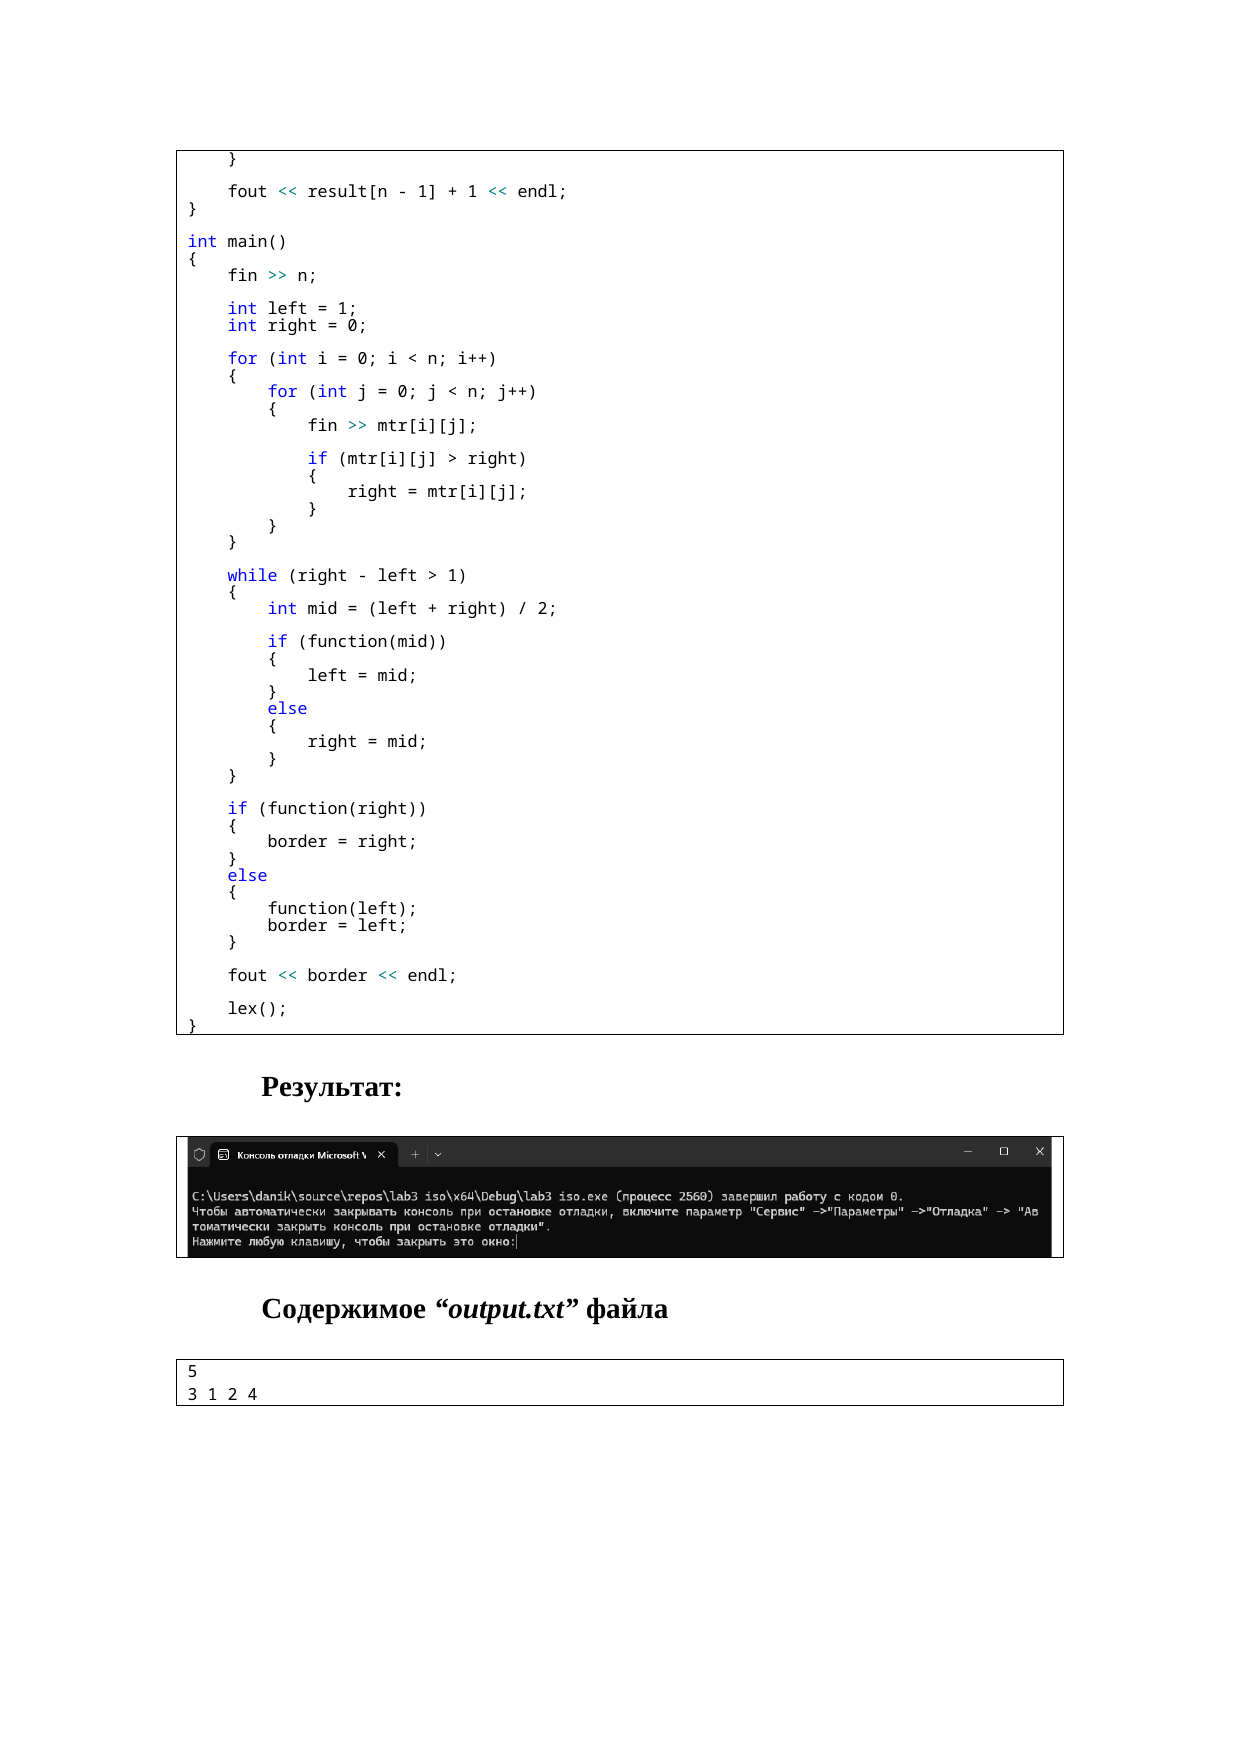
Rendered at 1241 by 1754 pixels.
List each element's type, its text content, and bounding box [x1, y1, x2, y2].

text Результат: [187, 1069, 1053, 1102]
table_header [177, 1137, 187, 1257]
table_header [177, 151, 1063, 1034]
text Содержимое “output.txt” файла [187, 1291, 1053, 1325]
table_header [1052, 1137, 1063, 1257]
table_header 5 3 1 2 4 [177, 1360, 1063, 1405]
picture [187, 1137, 1052, 1257]
